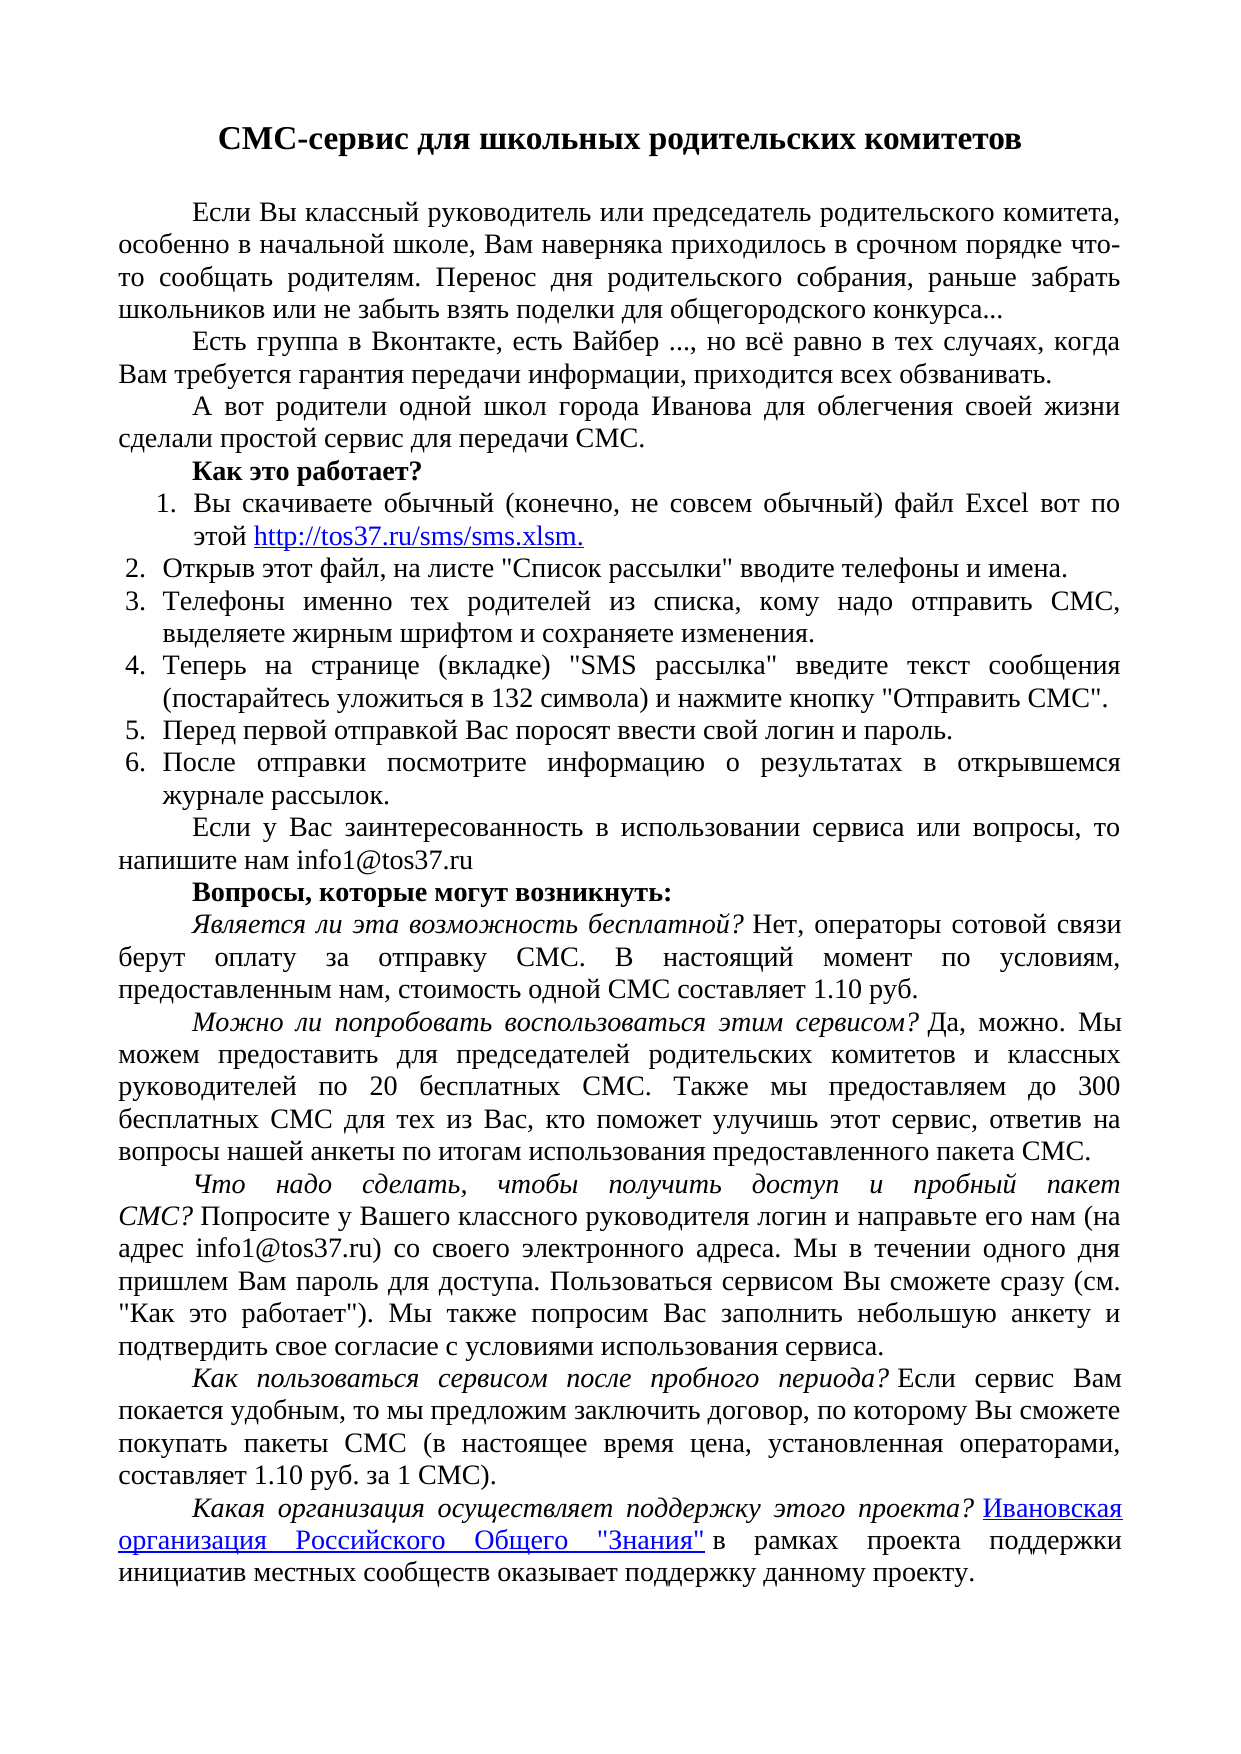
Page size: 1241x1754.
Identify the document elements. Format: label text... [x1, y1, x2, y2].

list Вы скачиваете обычный (конечно, не совсем обычный) файл Excel вот по этой http://tos37.ru/sms/sms.xlsm. [156, 486, 1122, 551]
list После отправки посмотрите информацию о результатах в открывшемся журнале рассылок. [125, 746, 1122, 810]
list Перед первой отправкой Вас поросят ввести свой логин и пароль. [125, 713, 1122, 746]
text Какая организация осуществляет поддержку этого проекта? Ивановская организация Российского Общего "Знания" в рамках проекта поддержки инициатив местных сообществ оказывает поддержку данному проекту. [118, 1491, 1122, 1588]
text Можно ли попробовать воспользоваться этим сервисом? Да, можно. Мы можем предоставить для председателей родительских комитетов и классных руководителей по 20 бесплатных СМС. Также мы предоставляем до 300 бесплатных СМС для тех из Вас, кто поможет улучишь этот сервис, ответив на вопросы нашей анкеты по итогам использования предоставленного пакета СМС. [118, 1005, 1122, 1167]
text Если Вы классный руководитель или председатель родительского комитета, особенно в начальной школе, Вам наверняка приходилось в срочном порядке что-то сообщать родителям. Перенос дня родительского собрания, раньше забрать школьников или не забыть взять поделки для общегородского конкурса... [118, 195, 1122, 324]
list Открыв этот файл, на листе "Список рассылки" вводите телефоны и имена. [125, 551, 1122, 583]
text Если у Вас заинтересованность в использовании сервиса или вопросы, то напишите нам info1@tos37.ru [118, 810, 1122, 875]
text Является ли эта возможность бесплатной? Нет, операторы сотовой связи берут оплату за отправку СМС. В настоящий момент по условиям, предоставленным нам, стоимость одной СМС составляет 1.10 руб. [118, 907, 1122, 1005]
text Вопросы, которые могут возникнуть: [118, 875, 1122, 907]
text Как это работает? [118, 454, 1122, 486]
text Есть группа в Вконтакте, есть Вайбер ..., но всё равно в тех случаях, когда Вам требуется гарантия передачи информации, приходится всех обзванивать. [118, 324, 1122, 389]
text А вот родители одной школ города Иванова для облегчения своей жизни сделали простой сервис для передачи СМС. [118, 389, 1122, 454]
text СМС-сервис для школьных родительских комитетов [118, 118, 1122, 156]
list Телефоны именно тех родителей из списка, кому надо отправить СМС, выделяете жирным шрифтом и сохраняете изменения. [125, 583, 1122, 648]
list Теперь на странице (вкладке) "SMS рассылка" введите текст сообщения (постарайтесь уложиться в 132 символа) и нажмите кнопку "Отправить СМС". [125, 648, 1122, 713]
text Как пользоваться сервисом после пробного периода? Если сервис Вам покается удобным, то мы предложим заключить договор, по которому Вы сможете покупать пакеты СМС (в настоящее время цена, установленная операторами, составляет 1.10 руб. за 1 СМС). [118, 1361, 1122, 1491]
text Что надо сделать, чтобы получить доступ и пробный пакет СМС? Попросите у Вашего классного руководителя логин и направьте его нам (на адрес info1@tos37.ru) со своего электронного адреса. Мы в течении одного дня пришлем Вам пароль для доступа. Пользоваться сервисом Вы сможете сразу (см. "Как это работает"). Мы также попросим Вас заполнить небольшую анкету и подтвердить свое согласие с условиями использования сервиса. [118, 1167, 1122, 1361]
